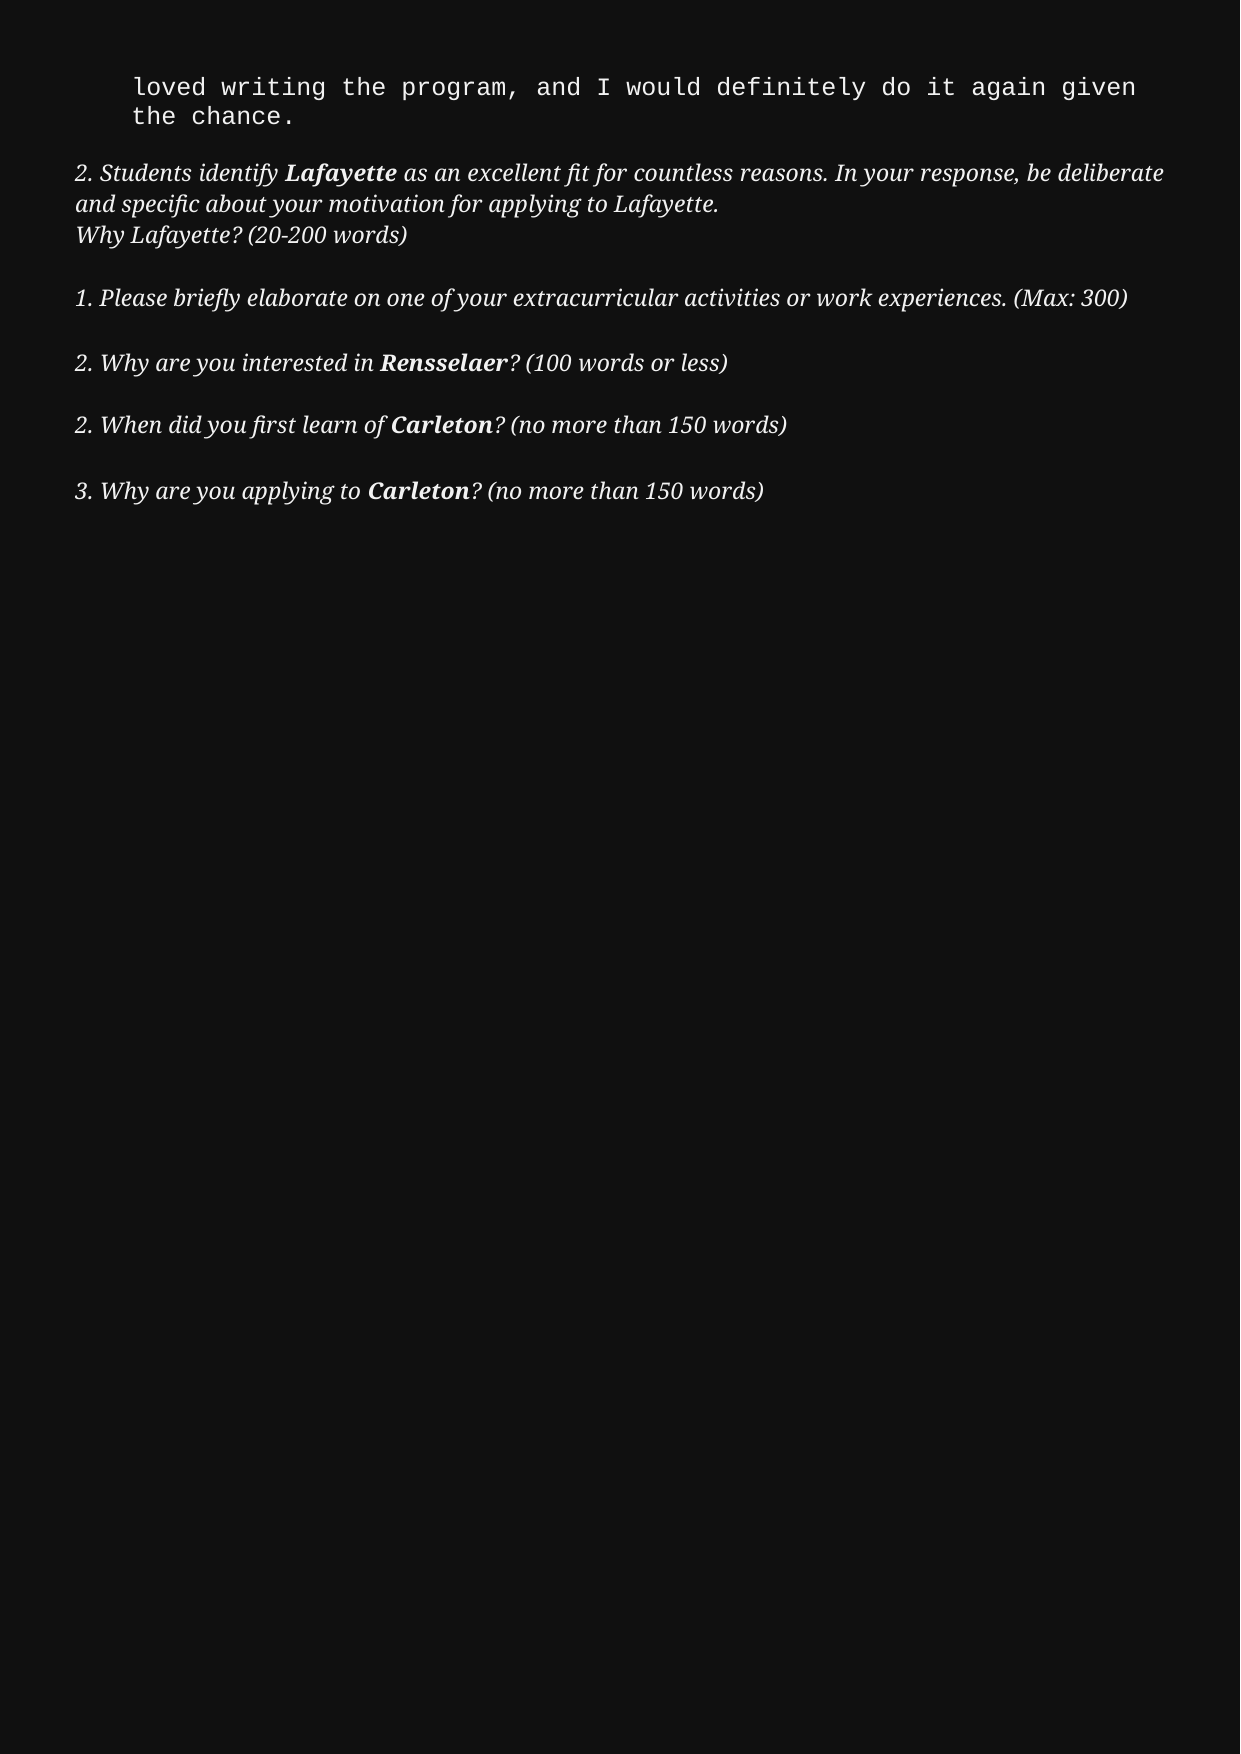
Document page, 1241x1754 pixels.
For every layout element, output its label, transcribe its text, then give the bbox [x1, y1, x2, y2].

text 2. When did you first learn of Carleton? (no more than 150 words) [75, 409, 1165, 441]
text 2. Students identify Lafayette as an excellent fit for countless reasons. In your response, be deliberate and specific about your motivation for applying to Lafayette. [75, 157, 1165, 219]
text 3. Why are you applying to Carleton? (no more than 150 words) [75, 475, 1165, 506]
text 1. Please briefly elaborate on one of your extracurricular activities or work experiences. (Max: 300) [75, 282, 1165, 313]
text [131, 75, 1165, 132]
text 2. Why are you interested in Rensselaer? (100 words or less) [75, 347, 1165, 378]
text Why Lafayette? (20-200 words) [75, 219, 1165, 250]
